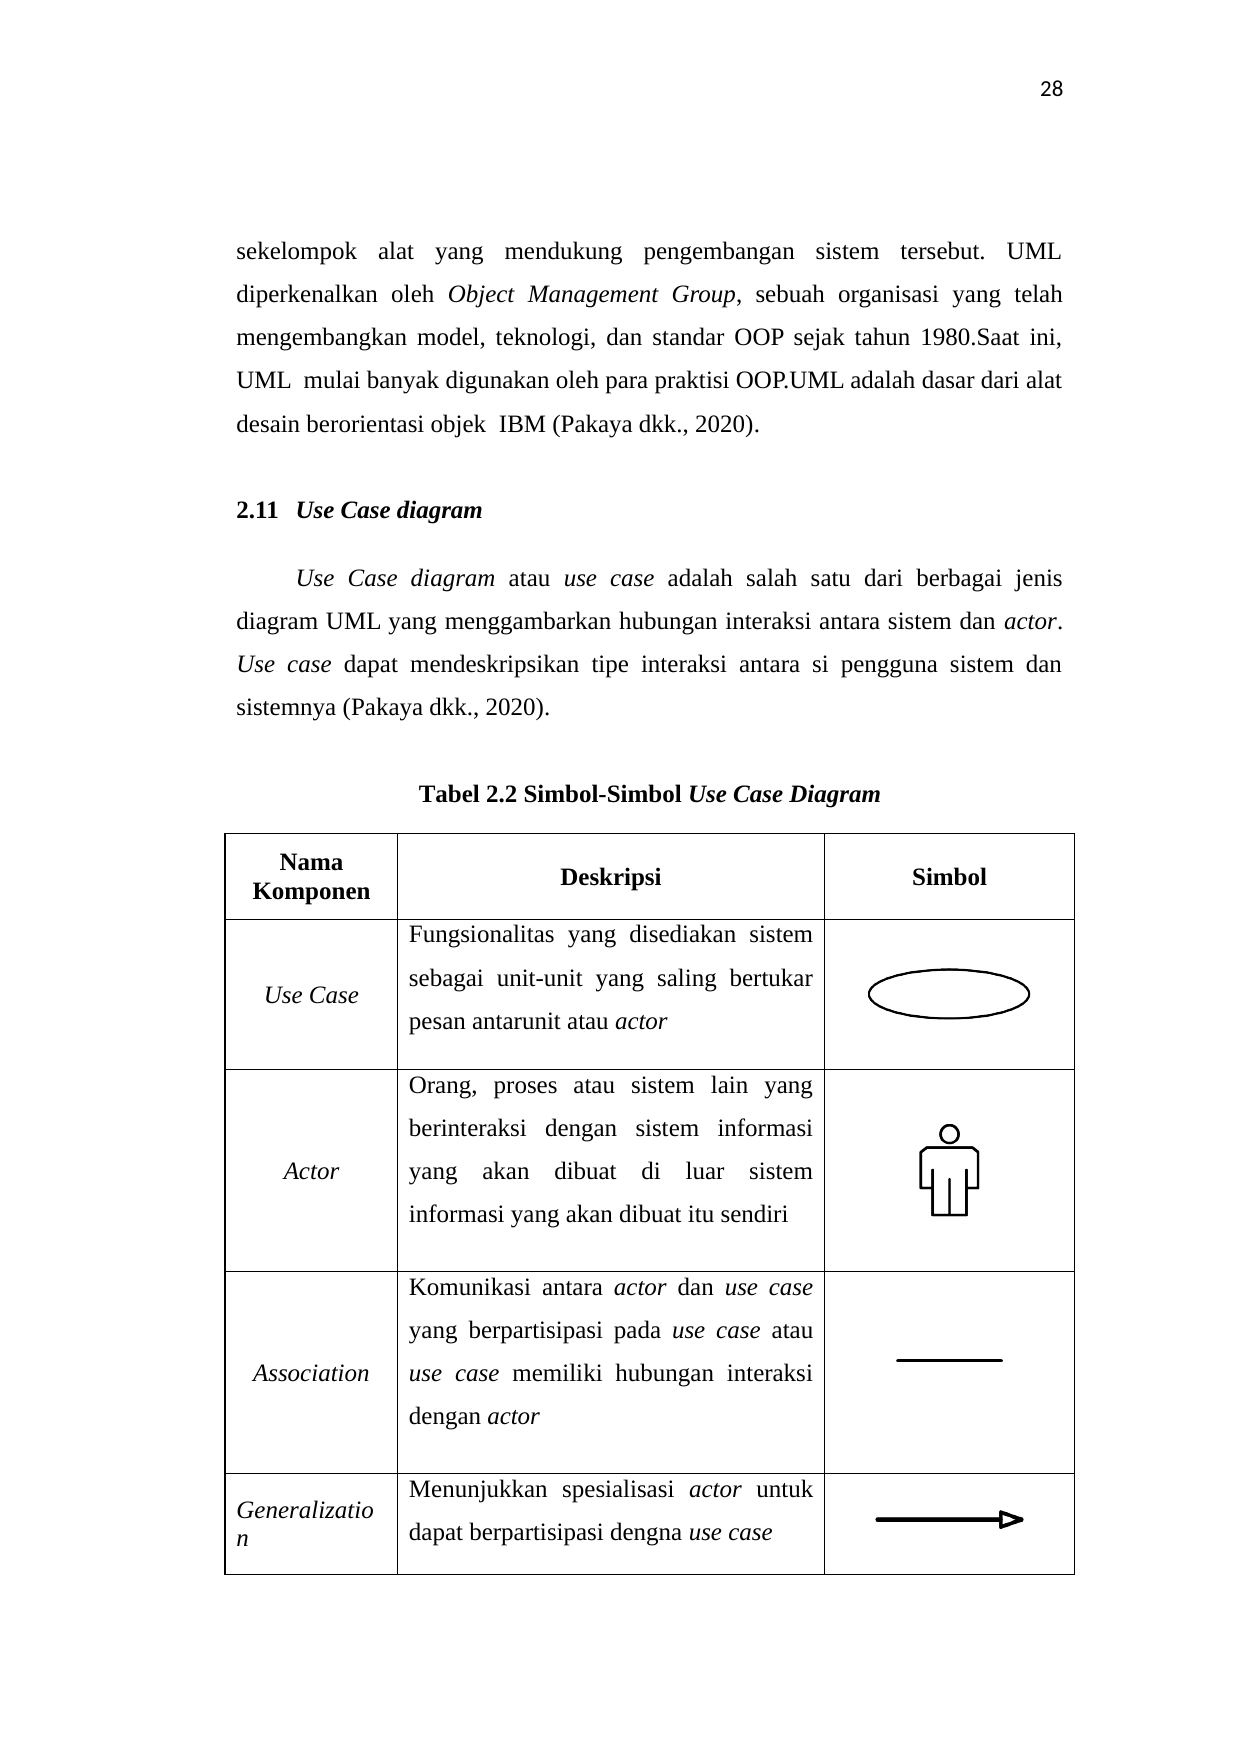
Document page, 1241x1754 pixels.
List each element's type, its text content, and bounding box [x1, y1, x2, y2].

picture [869, 1358, 1029, 1363]
text 2.11 Use Case diagram [236, 495, 1063, 524]
picture [869, 1509, 1029, 1530]
text Tabel 2.2 Simbol-Simbol Use Case Diagram [236, 779, 1063, 807]
table_cell Komunikasi antara actor dan use case yang berpartisipasi pada use case atau use case memiliki hubungan interaksi dengan actor [398, 1272, 824, 1473]
table_cell Association [226, 1272, 397, 1473]
picture [867, 968, 1031, 1020]
table_cell Actor [226, 1070, 397, 1271]
table_cell [825, 1070, 1074, 1271]
table_cell Generalization [226, 1474, 397, 1573]
table_cell Use Case [226, 920, 397, 1069]
picture [919, 1124, 980, 1217]
table_cell [825, 1272, 1074, 1473]
table_cell Orang, proses atau sistem lain yang berinteraksi dengan sistem informasi yang akan dibuat di luar sistem informasi yang akan dibuat itu sendiri [398, 1070, 824, 1271]
text Use Case diagram atau use case adalah salah satu dari berbagai jenis diagram UML yang menggambarkan hubungan interaksi antara sistem dan actor. Use case dapat mendeskripsikan tipe interaksi antara si pengguna sistem dan sistemnya (Pakaya dkk., 2020). [236, 563, 1063, 721]
table_cell [825, 920, 1074, 1069]
table_cell Menunjukkan spesialisasi actor untuk dapat berpartisipasi dengna use case [398, 1474, 824, 1573]
table_header Nama Komponen [226, 834, 397, 918]
table_header Simbol [825, 834, 1074, 918]
table_header Deskripsi [398, 834, 824, 918]
table_cell [825, 1474, 1074, 1573]
table_cell Fungsionalitas yang disediakan sistem sebagai unit-unit yang saling bertukar pesan antarunit atau actor [398, 920, 824, 1069]
